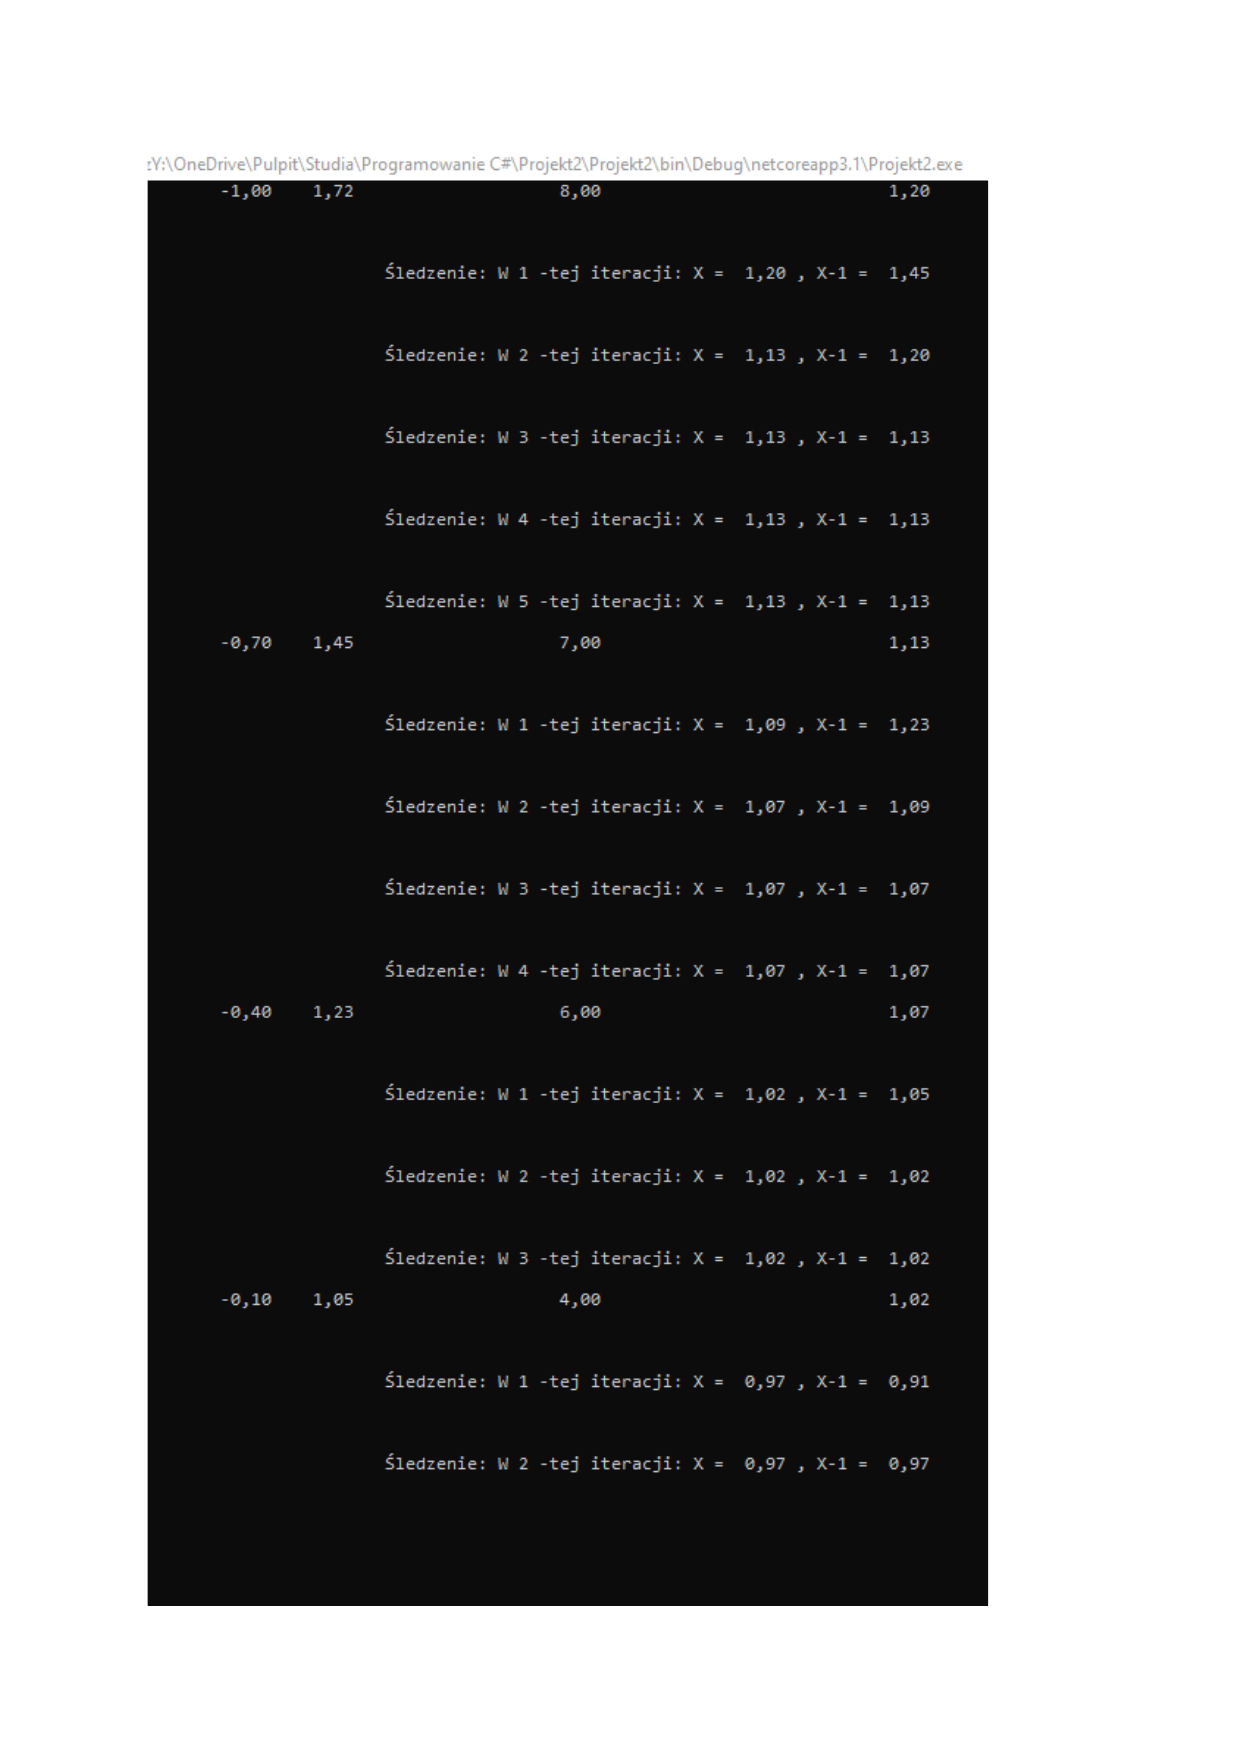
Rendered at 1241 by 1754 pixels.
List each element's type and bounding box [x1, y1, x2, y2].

picture [147, 147, 989, 1606]
